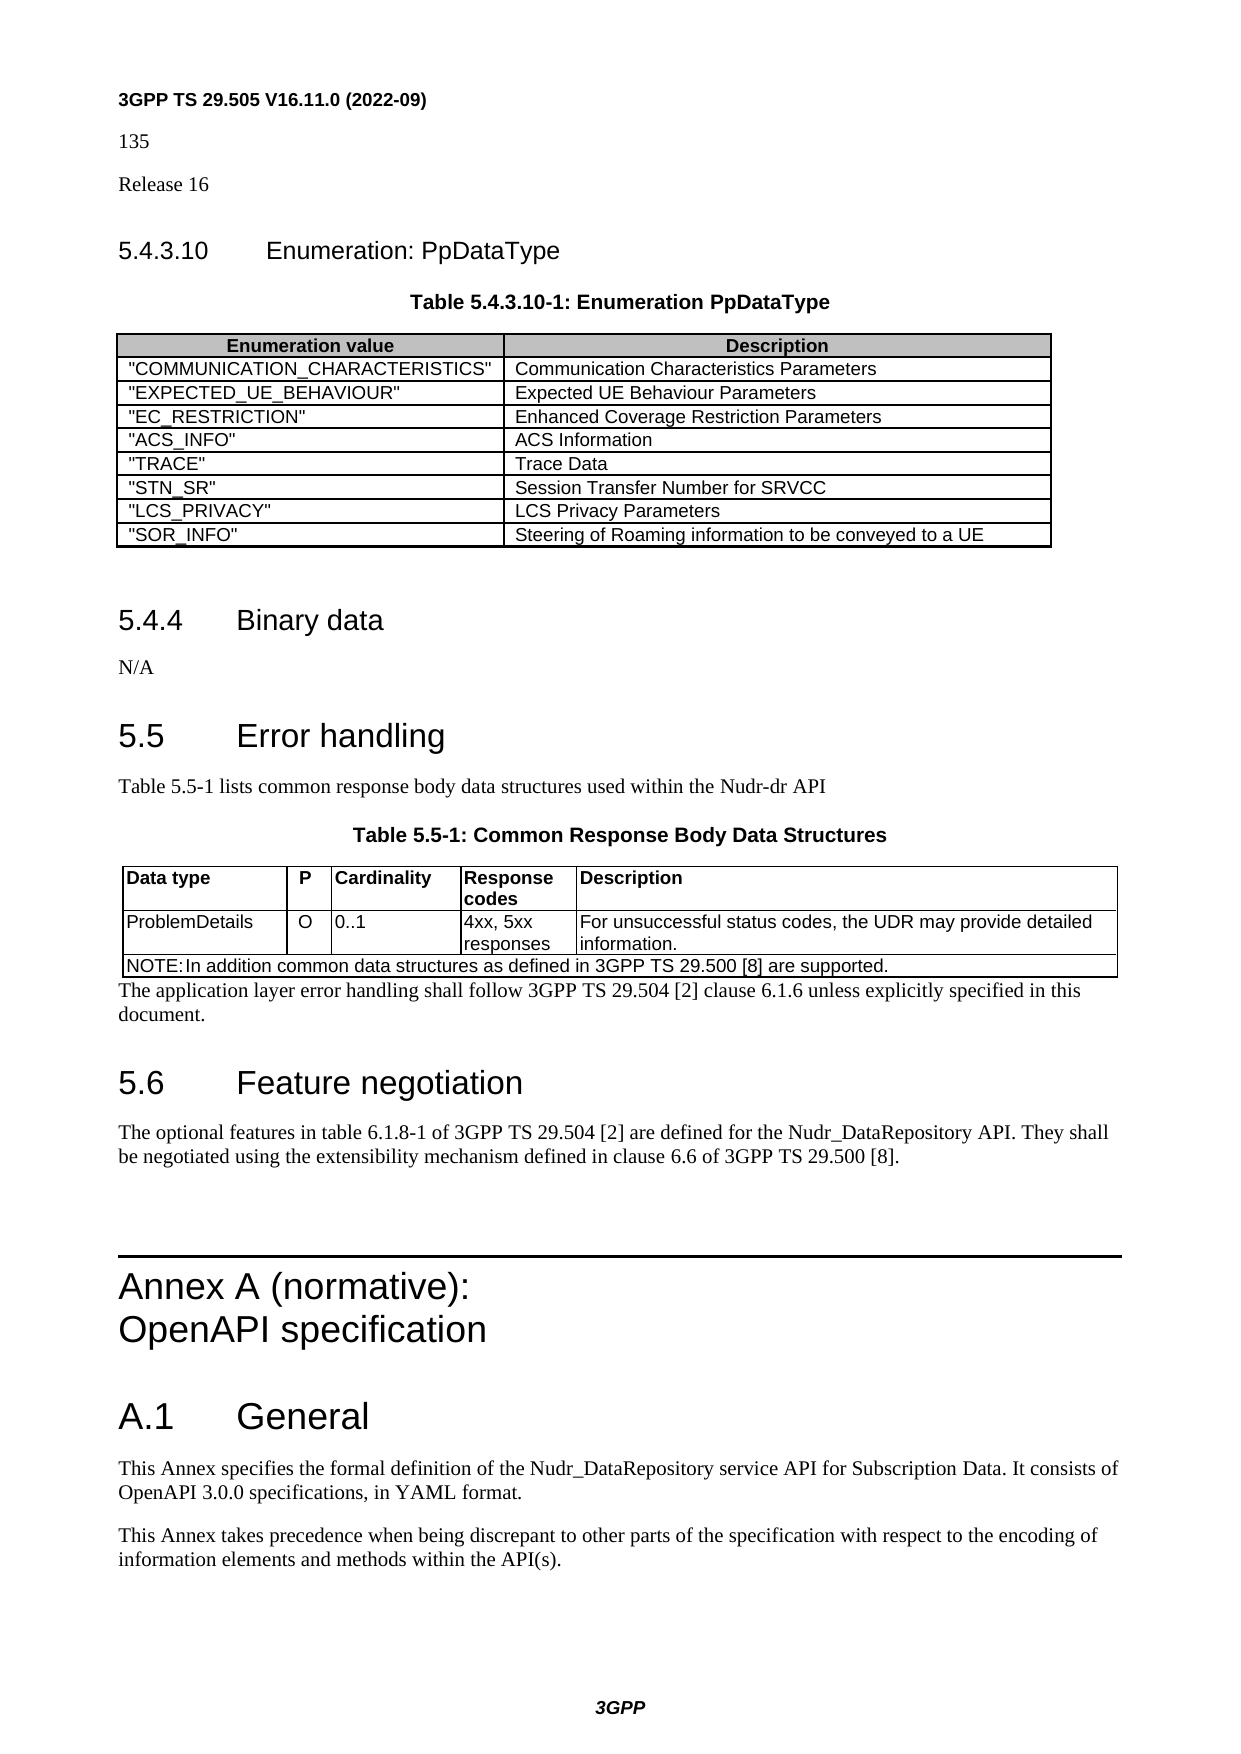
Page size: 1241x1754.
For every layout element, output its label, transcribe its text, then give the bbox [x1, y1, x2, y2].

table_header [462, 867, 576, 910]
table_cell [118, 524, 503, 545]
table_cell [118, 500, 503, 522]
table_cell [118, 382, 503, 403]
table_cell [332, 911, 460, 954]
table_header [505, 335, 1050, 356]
text Table 5.4.3.10-1: Enumeration PpDataType [118, 290, 1122, 314]
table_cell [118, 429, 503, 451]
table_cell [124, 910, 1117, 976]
text This Annex takes precedence when being discrepant to other parts of the specification with respect to the encoding of information elements and methods within the API(s). [118, 1523, 1122, 1571]
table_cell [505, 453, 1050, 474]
text The optional features in table 6.1.8-1 of 3GPP TS 29.504 [2] are defined for the Nudr_DataRepository API. They shall be negotiated using the extensibility mechanism defined in clause 6.6 of 3GPP TS 29.500 [8]. [118, 1120, 1122, 1168]
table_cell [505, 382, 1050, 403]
subtitle 5.4.3.10 Enumeration: PpDataType [118, 236, 1122, 265]
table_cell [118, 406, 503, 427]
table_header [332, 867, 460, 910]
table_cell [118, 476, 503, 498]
subtitle Annex A (normative): OpenAPI specification [118, 1258, 1122, 1351]
text This Annex specifies the formal definition of the Nudr_DataRepository service API for Subscription Data. It consists of OpenAPI 3.0.0 specifications, in YAML format. [118, 1456, 1122, 1504]
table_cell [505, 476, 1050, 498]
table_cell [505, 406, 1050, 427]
text The application layer error handling shall follow 3GPP TS 29.504 [2] clause 6.1.6 unless explicitly specified in this document. [118, 977, 1122, 1026]
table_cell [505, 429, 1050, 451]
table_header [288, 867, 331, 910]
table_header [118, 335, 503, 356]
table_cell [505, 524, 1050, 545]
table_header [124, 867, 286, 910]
text Table 5.5-1: Common Response Body Data Structures [118, 823, 1122, 847]
text Table 5.5-1 lists common response body data structures used within the Nudr-dr API [118, 774, 1122, 798]
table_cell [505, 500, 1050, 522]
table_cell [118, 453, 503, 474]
text N/A [118, 655, 1122, 679]
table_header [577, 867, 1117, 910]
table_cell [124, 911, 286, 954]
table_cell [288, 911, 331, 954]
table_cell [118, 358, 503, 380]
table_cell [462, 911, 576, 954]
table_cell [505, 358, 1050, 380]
subtitle 5.6 Feature negotiation [118, 1063, 1122, 1102]
subtitle 5.5 Error handling [118, 717, 1122, 755]
subtitle A.1 General [118, 1385, 1122, 1437]
subtitle 5.4.4 Binary data [118, 603, 1122, 636]
